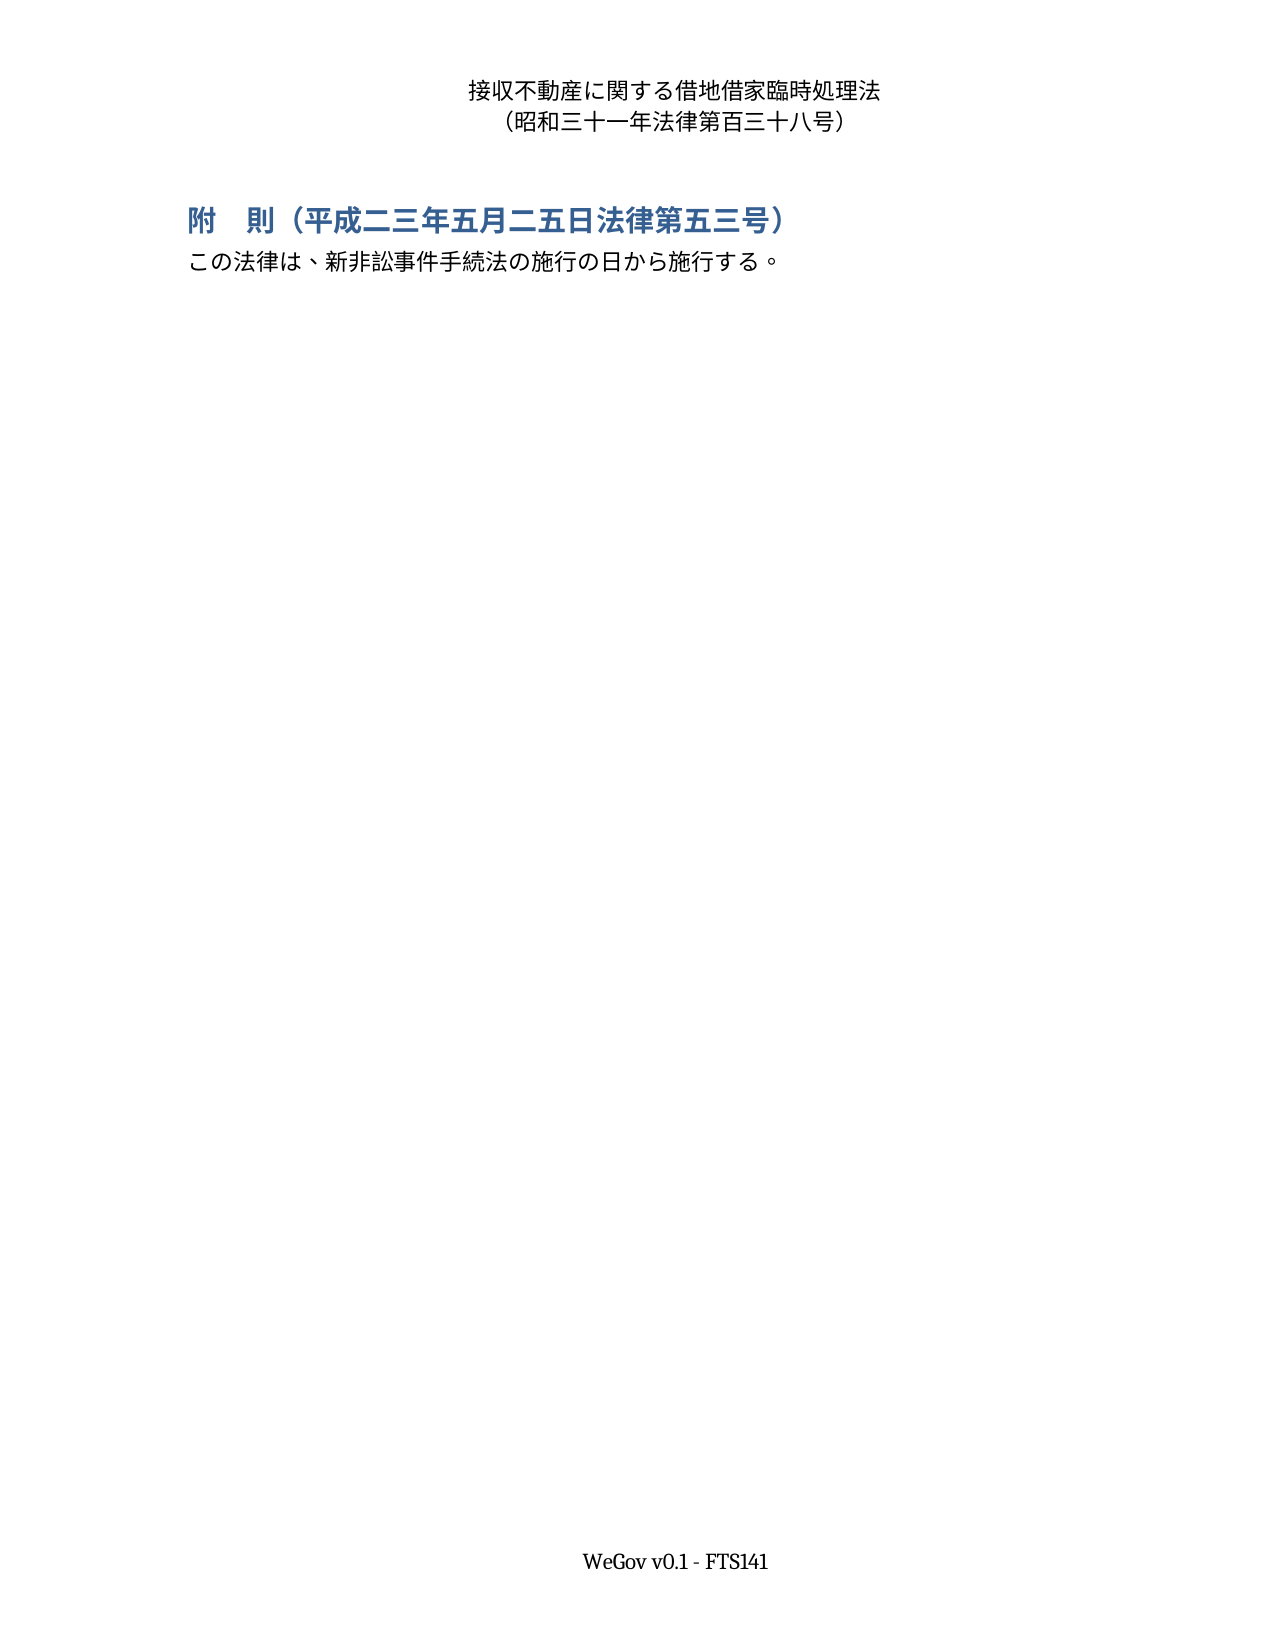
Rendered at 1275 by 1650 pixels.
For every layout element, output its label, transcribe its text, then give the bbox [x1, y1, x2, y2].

text この法律は、新非訟事件手続法の施行の日から施行する。 [187, 246, 1087, 277]
subtitle 附 則（平成二三年五月二五日法律第五三号） [187, 200, 1087, 240]
